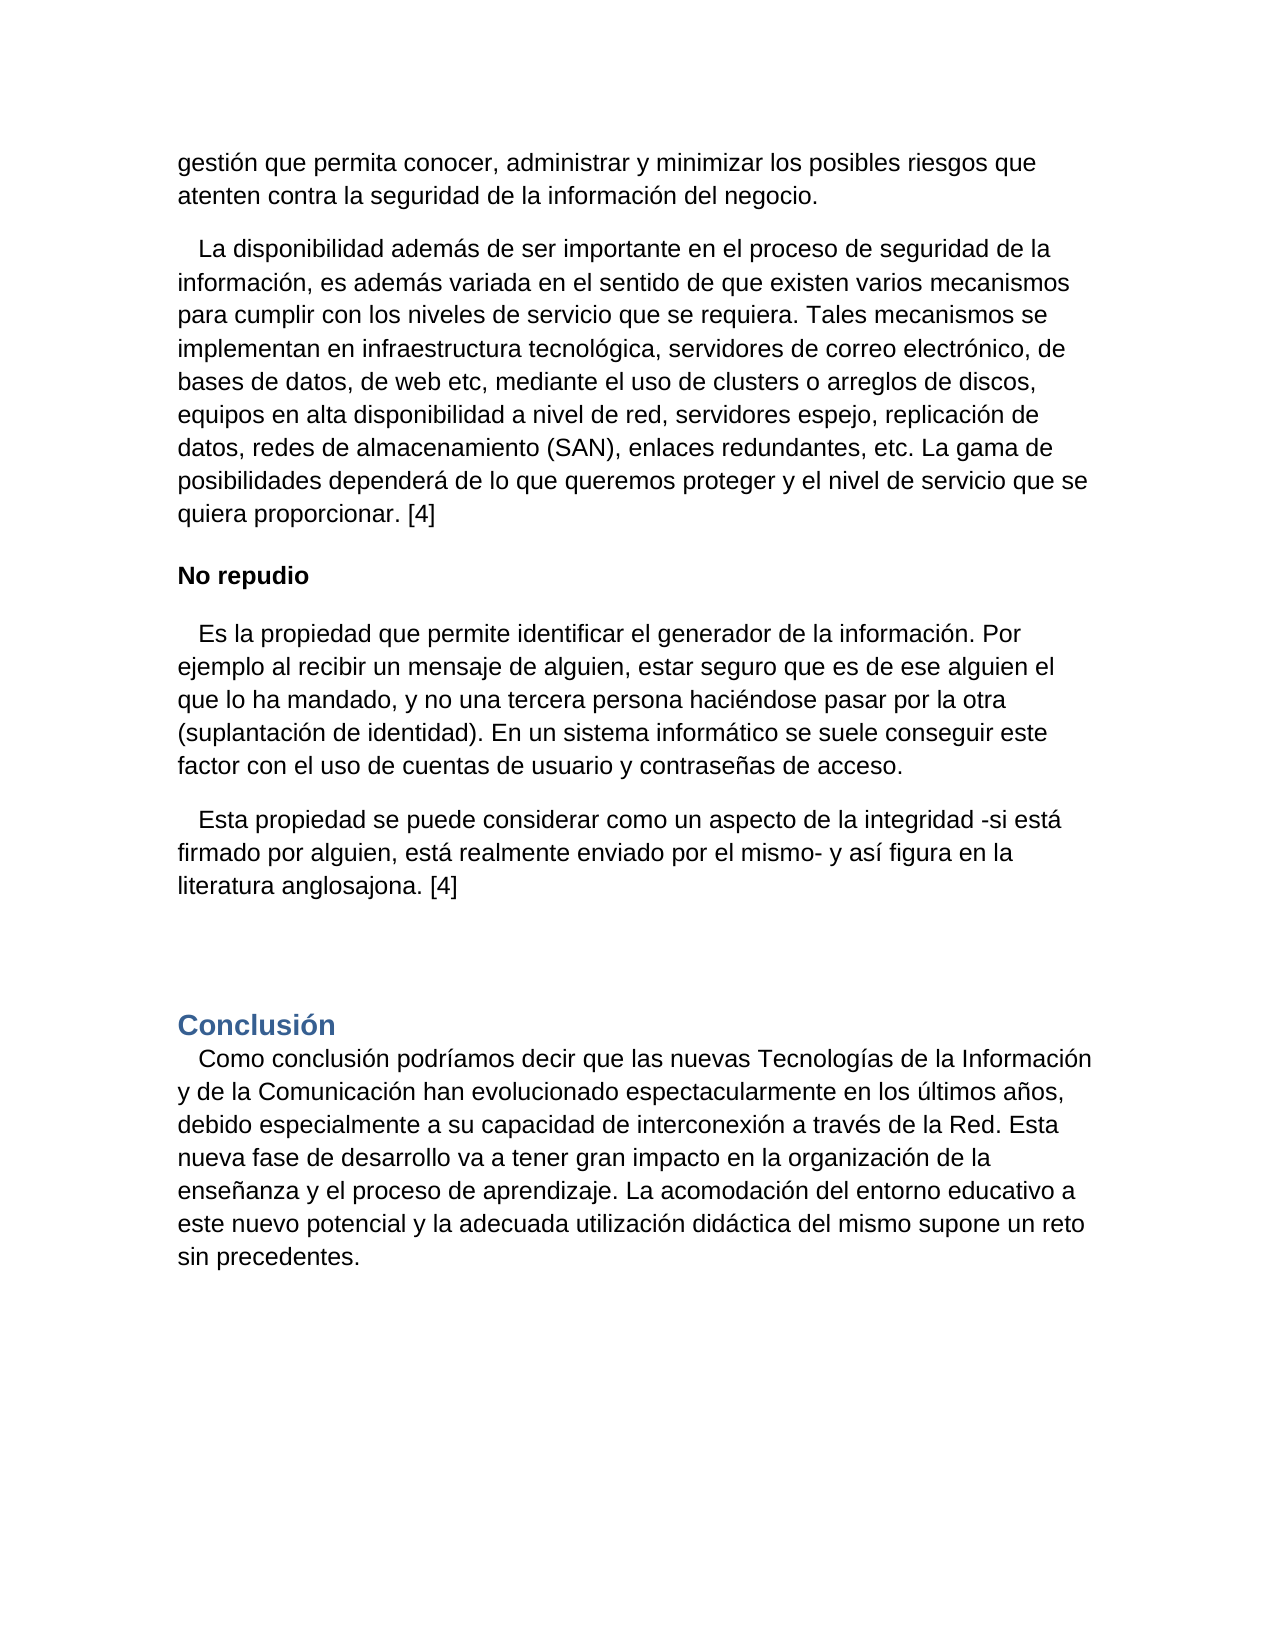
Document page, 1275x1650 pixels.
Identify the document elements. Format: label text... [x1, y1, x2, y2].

subtitle No repudio [177, 561, 1098, 589]
text Es la propiedad que permite identificar el generador de la información. Por ejemplo al recibir un mensaje de alguien, estar seguro que es de ese alguien el que lo ha mandado, y no una tercera persona haciéndose pasar por la otra (suplantación de identidad). En un sistema informático se suele conseguir este factor con el uso de cuentas de usuario y contraseñas de acceso. [177, 619, 1098, 779]
text Esta propiedad se puede considerar como un aspecto de la integridad -si está firmado por alguien, está realmente enviado por el mismo- y así figura en la literatura anglosajona. [4] [177, 805, 1098, 899]
text Como conclusión podríamos decir que las nuevas Tecnologías de la Información y de la Comunicación han evolucionado espectacularmente en los últimos años, debido especialmente a su capacidad de interconexión a través de la Red. Esta nueva fase de desarrollo va a tener gran impacto en la organización de la enseñanza y el proceso de aprendizaje. La acomodación del entorno educativo a este nuevo potencial y la adecuada utilización didáctica del mismo supone un reto sin precedentes. [177, 1044, 1098, 1271]
text La disponibilidad además de ser importante en el proceso de seguridad de la información, es además variada en el sentido de que existen varios mecanismos para cumplir con los niveles de servicio que se requiera. Tales mecanismos se implementan en infraestructura tecnológica, servidores de correo electrónico, de bases de datos, de web etc, mediante el uso de clusters o arreglos de discos, equipos en alta disponibilidad a nivel de red, servidores espejo, replicación de datos, redes de almacenamiento (SAN), enlaces redundantes, etc. La gama de posibilidades dependerá de lo que queremos proteger y el nivel de servicio que se quiera proporcionar. [4] [177, 234, 1098, 527]
subtitle Conclusión [177, 1008, 1098, 1041]
